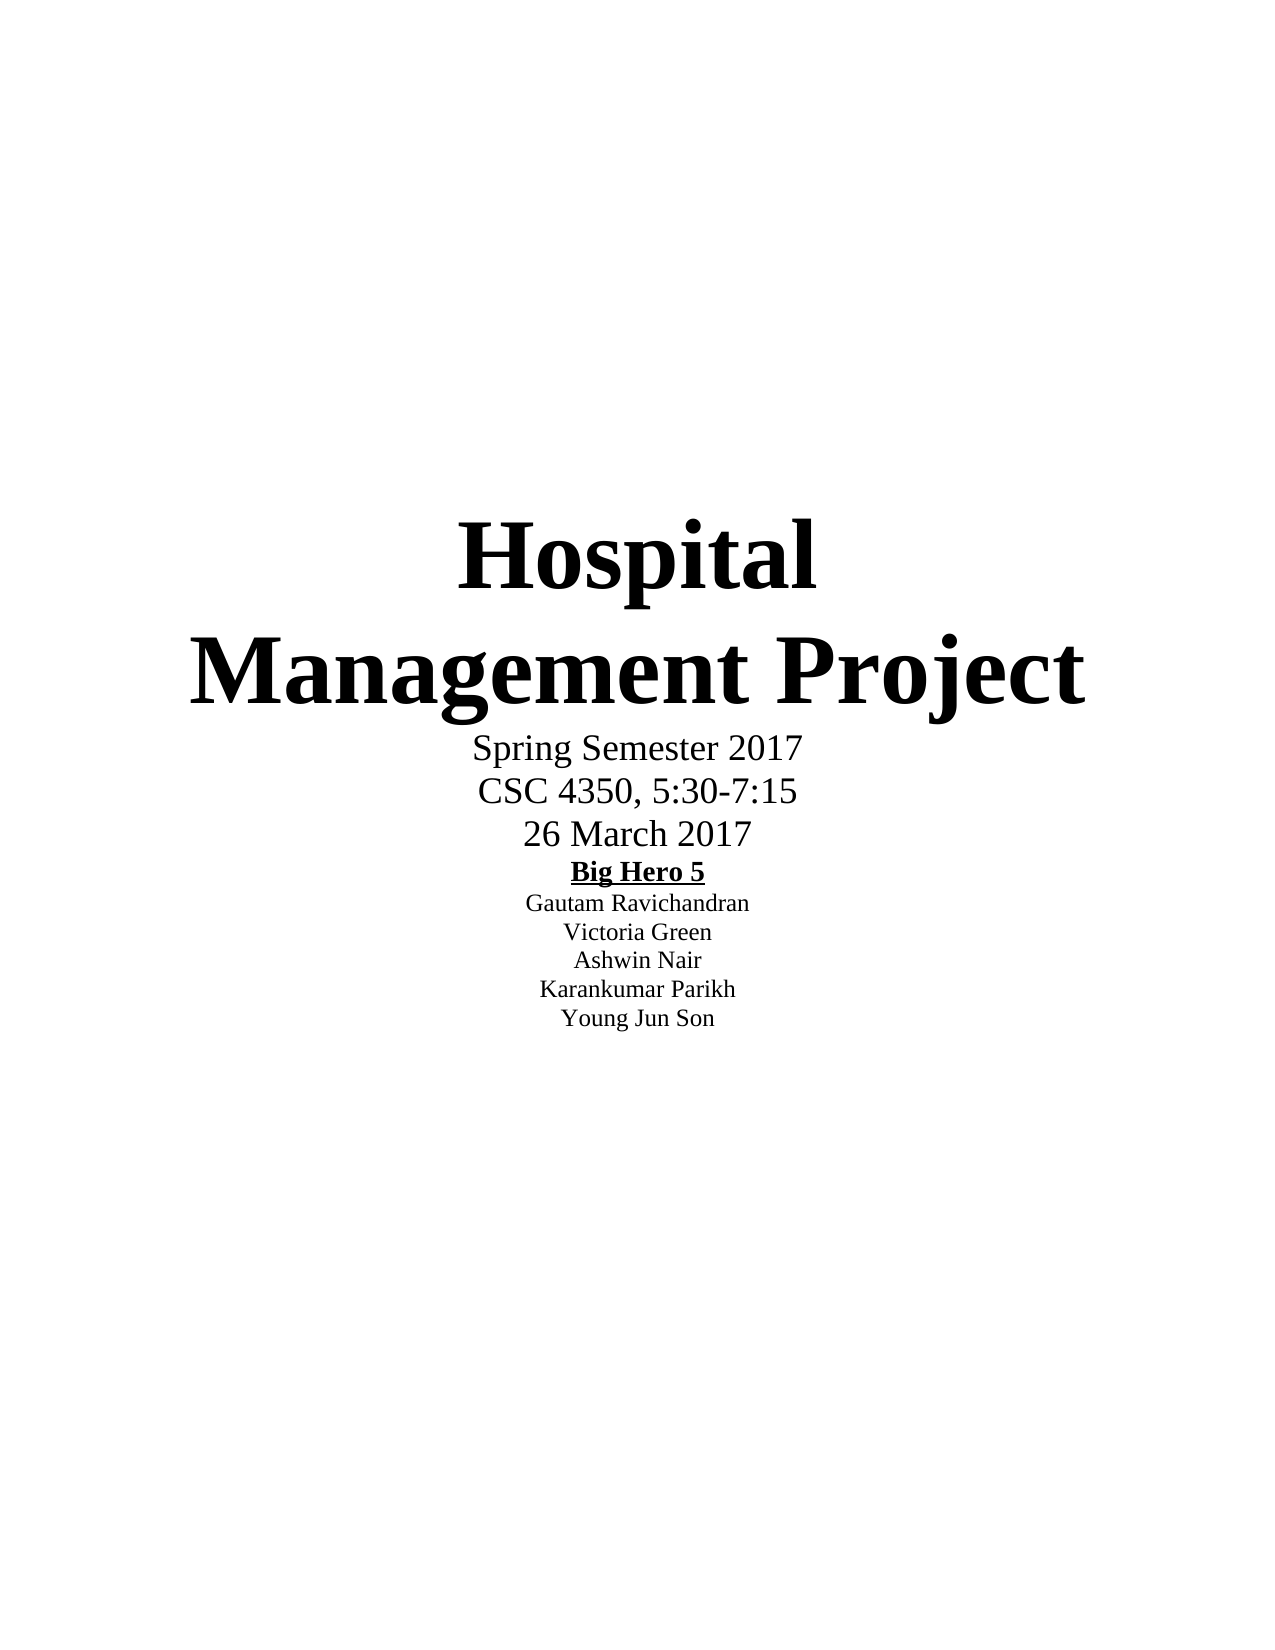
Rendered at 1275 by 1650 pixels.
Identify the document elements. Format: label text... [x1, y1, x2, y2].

text CSC 4350, 5:30-7:15 [150, 768, 1125, 811]
text Ashwin Nair [150, 945, 1125, 974]
text Hospital [150, 495, 1125, 610]
text Victoria Green [150, 917, 1125, 945]
text Karankumar Parikh [150, 974, 1125, 1003]
text Spring Semester 2017 [150, 725, 1125, 768]
text Young Jun Son [150, 1003, 1125, 1032]
text Big Hero 5 [150, 854, 1125, 888]
text Management Project [150, 610, 1125, 725]
text 26 March 2017 [150, 811, 1125, 854]
text Gautam Ravichandran [150, 888, 1125, 917]
